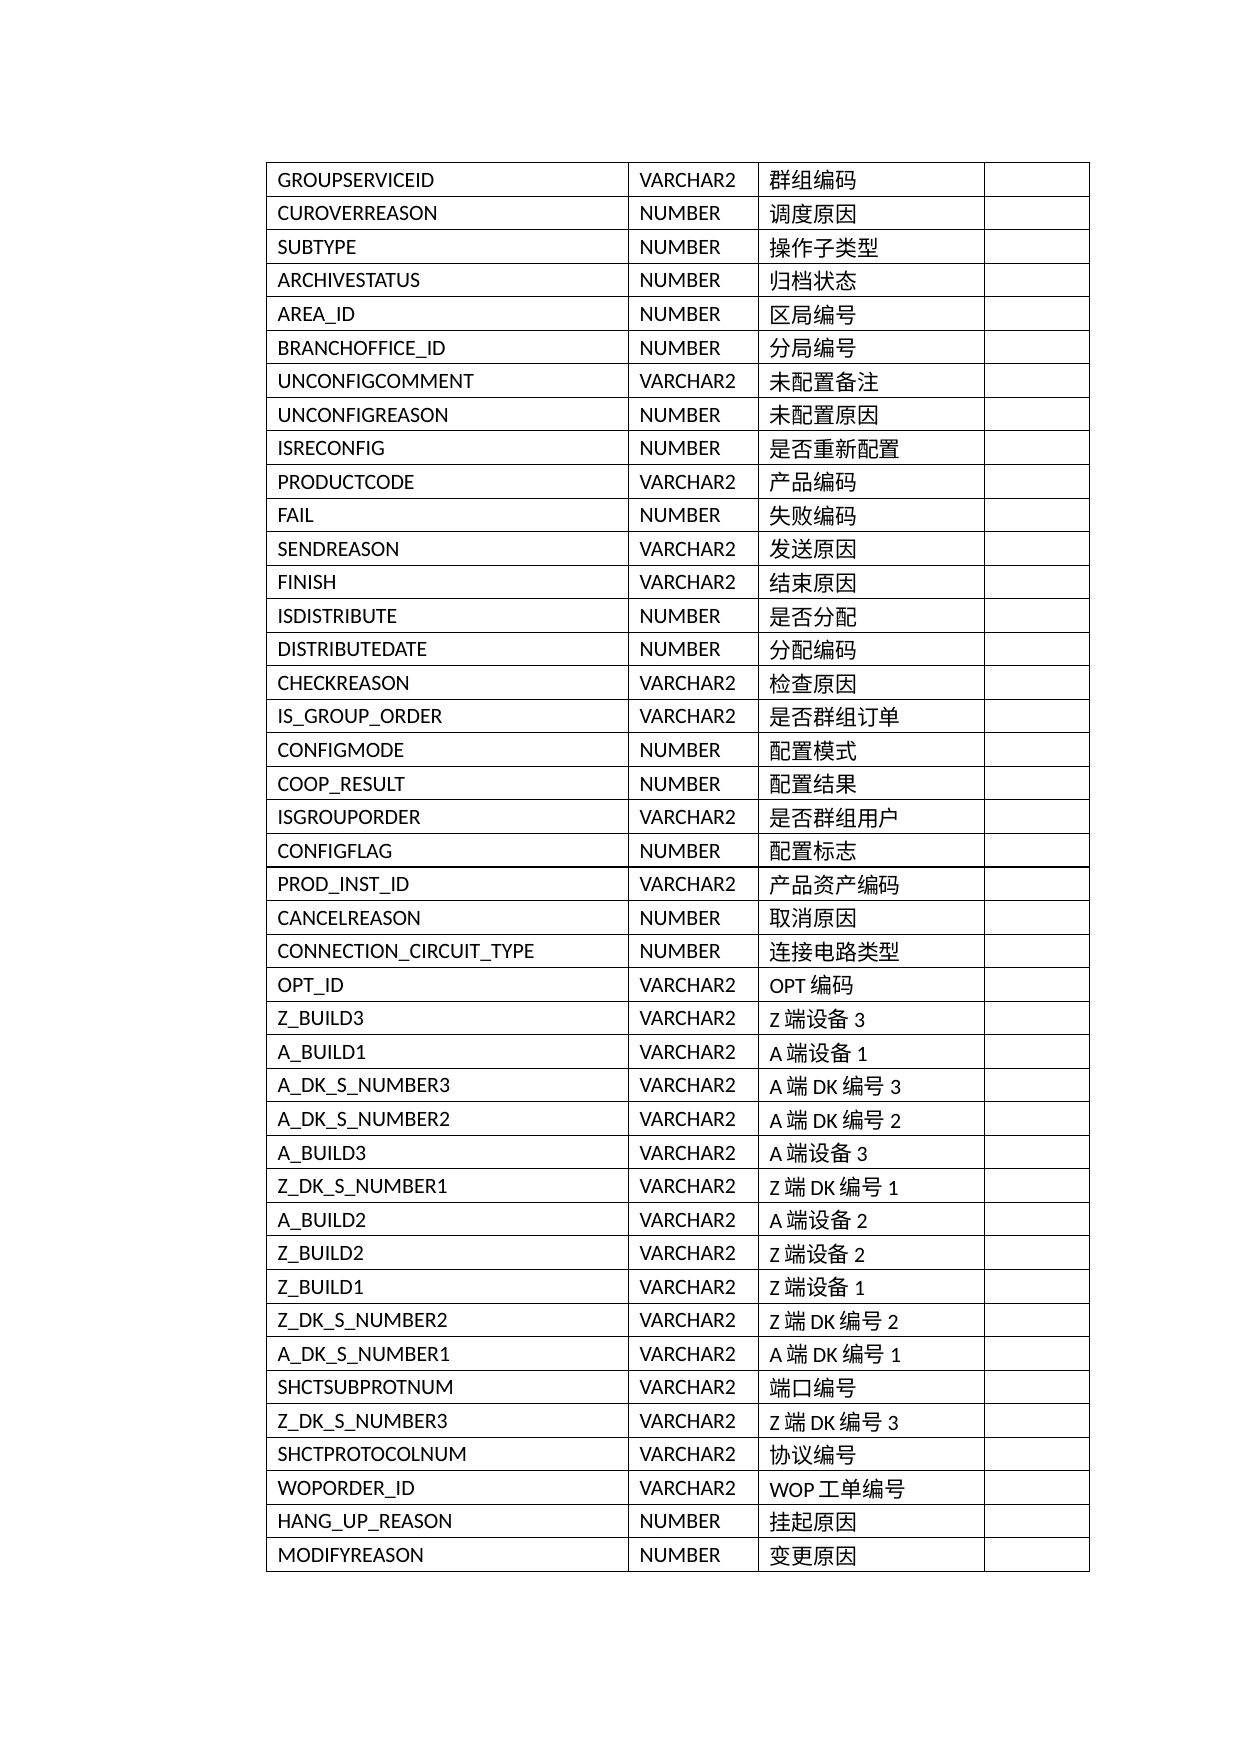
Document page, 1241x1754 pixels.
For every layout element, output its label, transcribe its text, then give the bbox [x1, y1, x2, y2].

table_cell VARCHAR2 [629, 1035, 758, 1068]
table_cell 结束原因 [759, 566, 984, 598]
table_cell 是否群组用户 [759, 800, 984, 833]
table_cell [985, 331, 1089, 363]
table_cell WOP工单编号 [759, 1471, 984, 1504]
table_cell VARCHAR2 [629, 1371, 758, 1403]
table_cell Z端DK编号3 [759, 1404, 984, 1437]
table_cell VARCHAR2 [629, 1169, 758, 1202]
table_cell [985, 1169, 1089, 1202]
table_cell VARCHAR2 [629, 800, 758, 833]
table_cell 变更原因 [759, 1538, 984, 1571]
table_cell CANCELREASON [267, 901, 628, 933]
table_cell A端DK编号3 [759, 1069, 984, 1101]
table_cell 归档状态 [759, 264, 984, 296]
table_cell [985, 599, 1089, 632]
table_cell SHCTPROTOCOLNUM [267, 1438, 628, 1470]
table_cell VARCHAR2 [629, 163, 758, 196]
table_cell [985, 163, 1089, 196]
table_cell [985, 968, 1089, 1001]
table_cell [985, 767, 1089, 799]
table_cell [985, 1002, 1089, 1034]
table_cell VARCHAR2 [629, 1002, 758, 1034]
table_cell A端DK编号1 [759, 1337, 984, 1369]
table_cell 是否重新配置 [759, 431, 984, 464]
table_cell A端DK编号2 [759, 1102, 984, 1135]
table_cell VARCHAR2 [629, 532, 758, 564]
table_cell WOPORDER_ID [267, 1471, 628, 1504]
table_cell CONNECTION_CIRCUIT_TYPE [267, 935, 628, 967]
table_cell OPT_ID [267, 968, 628, 1001]
table_cell [985, 230, 1089, 263]
table_cell HANG_UP_REASON [267, 1505, 628, 1537]
table_cell [985, 834, 1089, 866]
table_cell Z_BUILD3 [267, 1002, 628, 1034]
table_cell NUMBER [629, 1538, 758, 1571]
table_cell [985, 398, 1089, 430]
table_cell Z端设备2 [759, 1236, 984, 1269]
table_cell [985, 499, 1089, 531]
table_cell [985, 1035, 1089, 1068]
table_cell NUMBER [629, 834, 758, 866]
table_cell [985, 532, 1089, 564]
table_cell [985, 1505, 1089, 1537]
table_cell MODIFYREASON [267, 1538, 628, 1571]
table_cell Z端设备1 [759, 1270, 984, 1302]
table_cell NUMBER [629, 297, 758, 330]
table_cell [985, 666, 1089, 699]
table_cell CHECKREASON [267, 666, 628, 699]
table_cell A_BUILD2 [267, 1203, 628, 1235]
table_cell A_DK_S_NUMBER1 [267, 1337, 628, 1369]
table_cell VARCHAR2 [629, 465, 758, 497]
table_cell 连接电路类型 [759, 935, 984, 967]
table_cell 操作子类型 [759, 230, 984, 263]
table_cell [985, 1404, 1089, 1437]
table_cell [985, 1136, 1089, 1168]
table_cell [985, 264, 1089, 296]
table_cell VARCHAR2 [629, 700, 758, 732]
table_cell VARCHAR2 [629, 968, 758, 1001]
table_cell A_DK_S_NUMBER3 [267, 1069, 628, 1101]
table_cell AREA_ID [267, 297, 628, 330]
table_cell A端设备1 [759, 1035, 984, 1068]
table_cell NUMBER [629, 901, 758, 933]
table_cell FAIL [267, 499, 628, 531]
table_cell [985, 1203, 1089, 1235]
table_cell ARCHIVESTATUS [267, 264, 628, 296]
table_cell Z_DK_S_NUMBER1 [267, 1169, 628, 1202]
table_cell [985, 1438, 1089, 1470]
table_cell 配置结果 [759, 767, 984, 799]
table_cell 检查原因 [759, 666, 984, 699]
table_cell Z_DK_S_NUMBER2 [267, 1304, 628, 1336]
table_cell 是否分配 [759, 599, 984, 632]
table_cell OPT编码 [759, 968, 984, 1001]
table_cell [985, 1069, 1089, 1101]
table_cell 失败编码 [759, 499, 984, 531]
table_cell 产品资产编码 [759, 868, 984, 900]
table_cell DISTRIBUTEDATE [267, 633, 628, 665]
table_cell NUMBER [629, 935, 758, 967]
table_cell [985, 1538, 1089, 1571]
table_cell 未配置原因 [759, 398, 984, 430]
table_cell UNCONFIGREASON [267, 398, 628, 430]
table_cell [985, 1270, 1089, 1302]
table_cell 是否群组订单 [759, 700, 984, 732]
table_cell 发送原因 [759, 532, 984, 564]
table_cell IS_GROUP_ORDER [267, 700, 628, 732]
table_cell ISGROUPORDER [267, 800, 628, 833]
table_cell Z端DK编号1 [759, 1169, 984, 1202]
table_cell VARCHAR2 [629, 1438, 758, 1470]
table_cell [985, 868, 1089, 900]
table_cell A_DK_S_NUMBER2 [267, 1102, 628, 1135]
table_cell [985, 197, 1089, 229]
table_cell A端设备3 [759, 1136, 984, 1168]
table_cell 分局编号 [759, 331, 984, 363]
table_cell [985, 800, 1089, 833]
table_cell [985, 901, 1089, 933]
table_cell 取消原因 [759, 901, 984, 933]
table_cell NUMBER [629, 230, 758, 263]
table_cell VARCHAR2 [629, 1136, 758, 1168]
table_cell Z端DK编号2 [759, 1304, 984, 1336]
table_cell NUMBER [629, 767, 758, 799]
table_cell 配置标志 [759, 834, 984, 866]
table_cell [985, 935, 1089, 967]
table_cell VARCHAR2 [629, 566, 758, 598]
table_cell [985, 1471, 1089, 1504]
table_cell 未配置备注 [759, 364, 984, 397]
table_cell VARCHAR2 [629, 1304, 758, 1336]
table_cell [985, 465, 1089, 497]
table_cell 产品编码 [759, 465, 984, 497]
table_cell [985, 633, 1089, 665]
table_cell SHCTSUBPROTNUM [267, 1371, 628, 1403]
table_cell CUROVERREASON [267, 197, 628, 229]
table_cell ISRECONFIG [267, 431, 628, 464]
table_cell [985, 1236, 1089, 1269]
table_cell [985, 566, 1089, 598]
table_cell VARCHAR2 [629, 1203, 758, 1235]
table_cell SENDREASON [267, 532, 628, 564]
table_cell VARCHAR2 [629, 1236, 758, 1269]
table_cell [985, 364, 1089, 397]
table_cell [985, 700, 1089, 732]
table_cell A端设备2 [759, 1203, 984, 1235]
table_cell NUMBER [629, 197, 758, 229]
table_cell [985, 431, 1089, 464]
table_cell GROUPSERVICEID [267, 163, 628, 196]
table_cell CONFIGFLAG [267, 834, 628, 866]
table_cell FINISH [267, 566, 628, 598]
table_cell SUBTYPE [267, 230, 628, 263]
table_cell VARCHAR2 [629, 1337, 758, 1369]
table_cell NUMBER [629, 633, 758, 665]
table_cell Z_BUILD2 [267, 1236, 628, 1269]
table_cell NUMBER [629, 264, 758, 296]
table_cell [985, 297, 1089, 330]
table_cell VARCHAR2 [629, 666, 758, 699]
table_cell [985, 1371, 1089, 1403]
table_cell A_BUILD1 [267, 1035, 628, 1068]
table_cell 群组编码 [759, 163, 984, 196]
table_cell CONFIGMODE [267, 733, 628, 766]
table_cell [985, 733, 1089, 766]
table_cell VARCHAR2 [629, 1069, 758, 1101]
table_cell VARCHAR2 [629, 1270, 758, 1302]
table_cell VARCHAR2 [629, 364, 758, 397]
table_cell NUMBER [629, 431, 758, 464]
table_cell 端口编号 [759, 1371, 984, 1403]
table_cell Z端设备3 [759, 1002, 984, 1034]
table_cell 配置模式 [759, 733, 984, 766]
table_cell NUMBER [629, 398, 758, 430]
table_cell COOP_RESULT [267, 767, 628, 799]
table_cell BRANCHOFFICE_ID [267, 331, 628, 363]
table_cell [985, 1337, 1089, 1369]
table_cell A_BUILD3 [267, 1136, 628, 1168]
table_cell 调度原因 [759, 197, 984, 229]
table_cell VARCHAR2 [629, 868, 758, 900]
table_cell Z_DK_S_NUMBER3 [267, 1404, 628, 1437]
table_cell NUMBER [629, 733, 758, 766]
table_cell Z_BUILD1 [267, 1270, 628, 1302]
table_cell VARCHAR2 [629, 1471, 758, 1504]
table_cell PROD_INST_ID [267, 868, 628, 900]
table_cell NUMBER [629, 1505, 758, 1537]
table_cell [985, 1102, 1089, 1135]
table_cell NUMBER [629, 499, 758, 531]
table_cell NUMBER [629, 599, 758, 632]
table_cell PRODUCTCODE [267, 465, 628, 497]
table_cell 挂起原因 [759, 1505, 984, 1537]
table_cell [985, 1304, 1089, 1336]
table_cell VARCHAR2 [629, 1404, 758, 1437]
table_cell VARCHAR2 [629, 1102, 758, 1135]
table_cell UNCONFIGCOMMENT [267, 364, 628, 397]
table_cell NUMBER [629, 331, 758, 363]
table_cell 区局编号 [759, 297, 984, 330]
table_cell 分配编码 [759, 633, 984, 665]
table_cell ISDISTRIBUTE [267, 599, 628, 632]
table_cell 协议编号 [759, 1438, 984, 1470]
